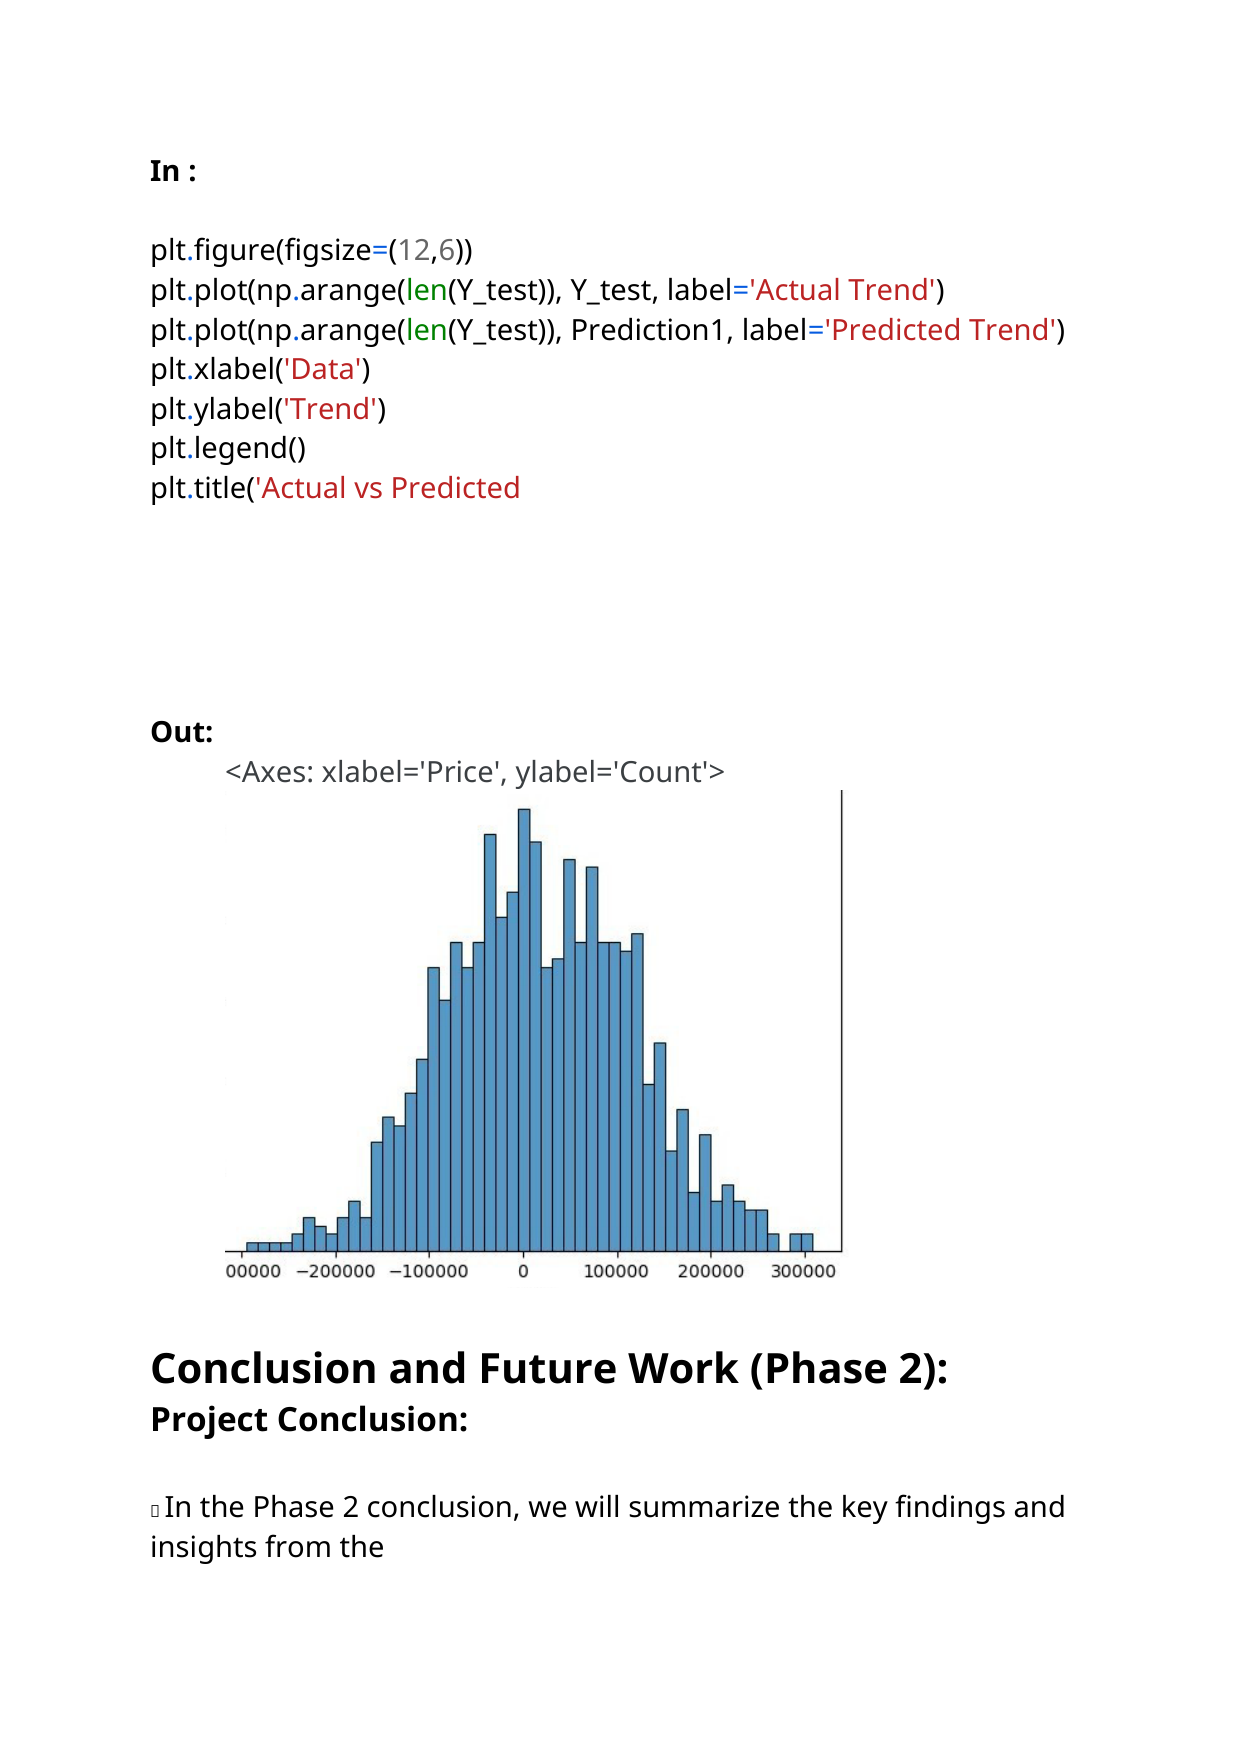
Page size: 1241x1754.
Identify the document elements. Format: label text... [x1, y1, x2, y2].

text In : [150, 150, 1090, 190]
text plt.plot(np.arange(len(Y_test)), Y_test, label='Actual Trend') [150, 269, 1090, 309]
list <Axes: xlabel='Price', ylabel='Count'> [225, 751, 1090, 791]
text plt.legend() [150, 428, 1090, 467]
text plt.xlabel('Data') [150, 348, 1090, 388]
text Project Conclusion: [150, 1396, 1090, 1441]
text plt.figure(figsize=(12,6)) [150, 229, 1090, 269]
text Out: [150, 711, 1090, 751]
text plt.plot(np.arange(len(Y_test)), Prediction1, label='Predicted Trend') [150, 309, 1090, 348]
text plt.title('Actual vs Predicted [150, 467, 1090, 507]
text Conclusion and Future Work (Phase 2): [150, 1339, 1090, 1396]
text  In the Phase 2 conclusion, we will summarize the key findings and insights from the [150, 1487, 1090, 1566]
text plt.ylabel('Trend') [150, 388, 1090, 428]
